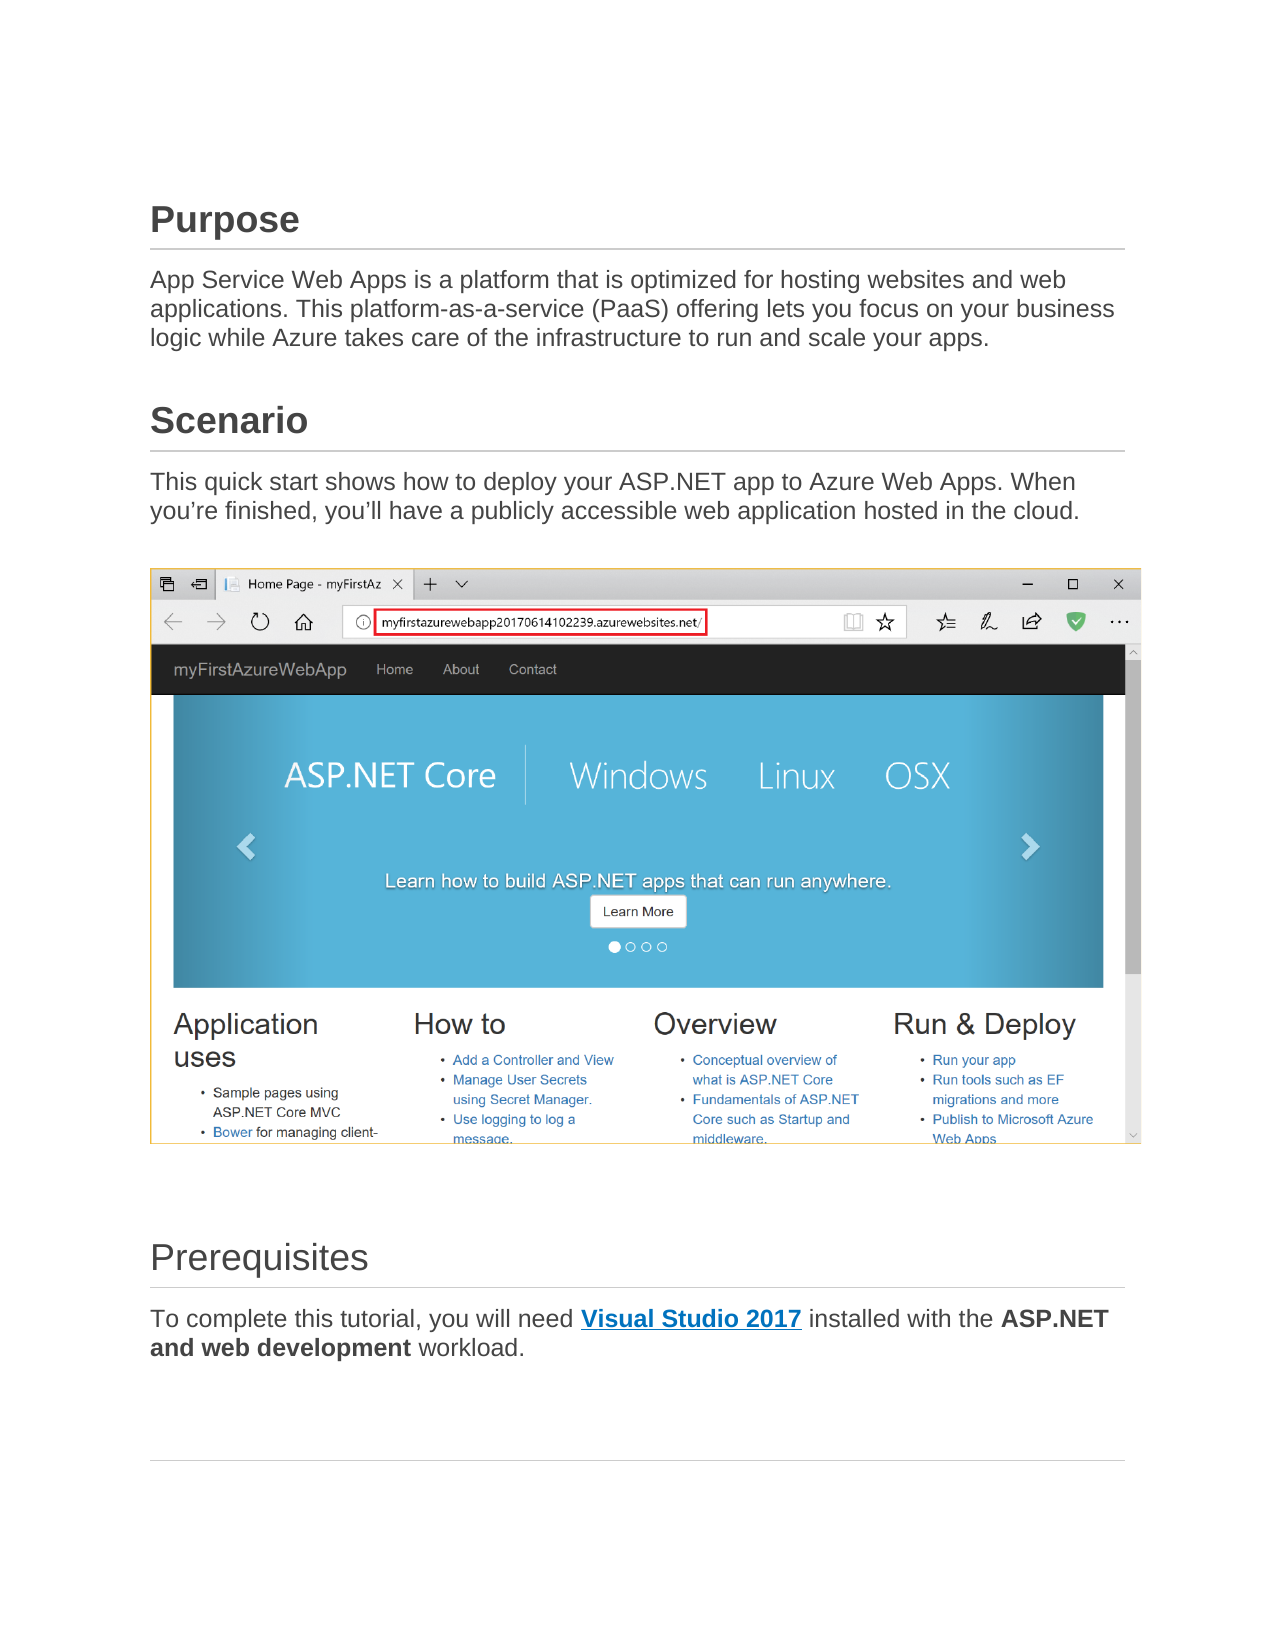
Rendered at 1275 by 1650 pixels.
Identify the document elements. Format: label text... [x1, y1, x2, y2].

subtitle Prerequisites [150, 1235, 1125, 1287]
text App Service Web Apps is a platform that is optimized for hosting websites and web applications. This platform-as-a-service (PaaS) offering lets you focus on your business logic while Azure takes care of the infrastructure to run and scale your apps. [150, 266, 1125, 352]
text Purpose [150, 197, 1125, 248]
text This quick start shows how to deploy your ASP.NET app to Azure Web Apps. When you’re finished, you’ll have a publicly accessible web application hosted in the cloud. [150, 467, 1125, 553]
text To complete this tutorial, you will need Visual Studio 2017 installed with the ASP.NET and web development workload. [150, 1304, 1125, 1361]
text Scenario [150, 399, 1125, 450]
picture [150, 568, 1142, 1144]
